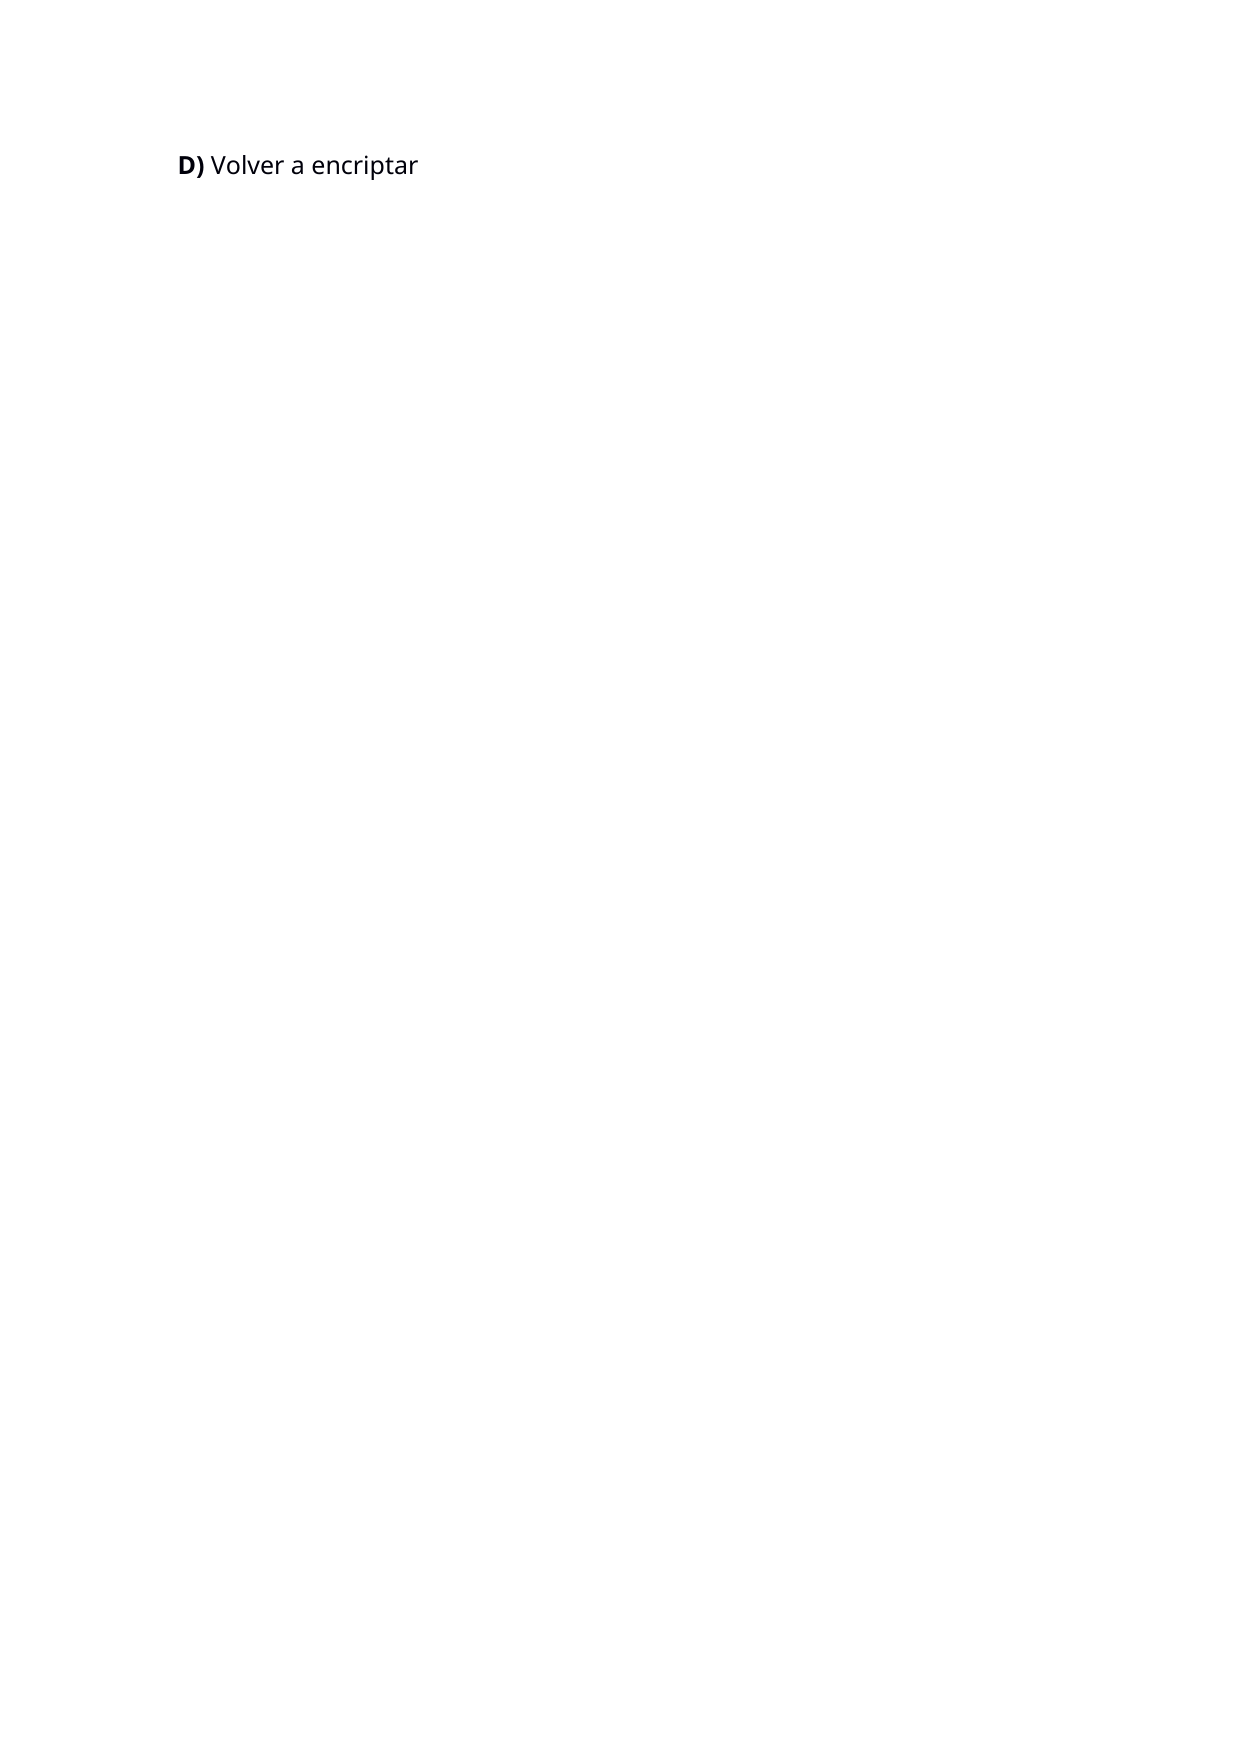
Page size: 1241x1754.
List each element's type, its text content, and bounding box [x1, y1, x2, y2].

text D) Volver a encriptar [177, 148, 1063, 182]
